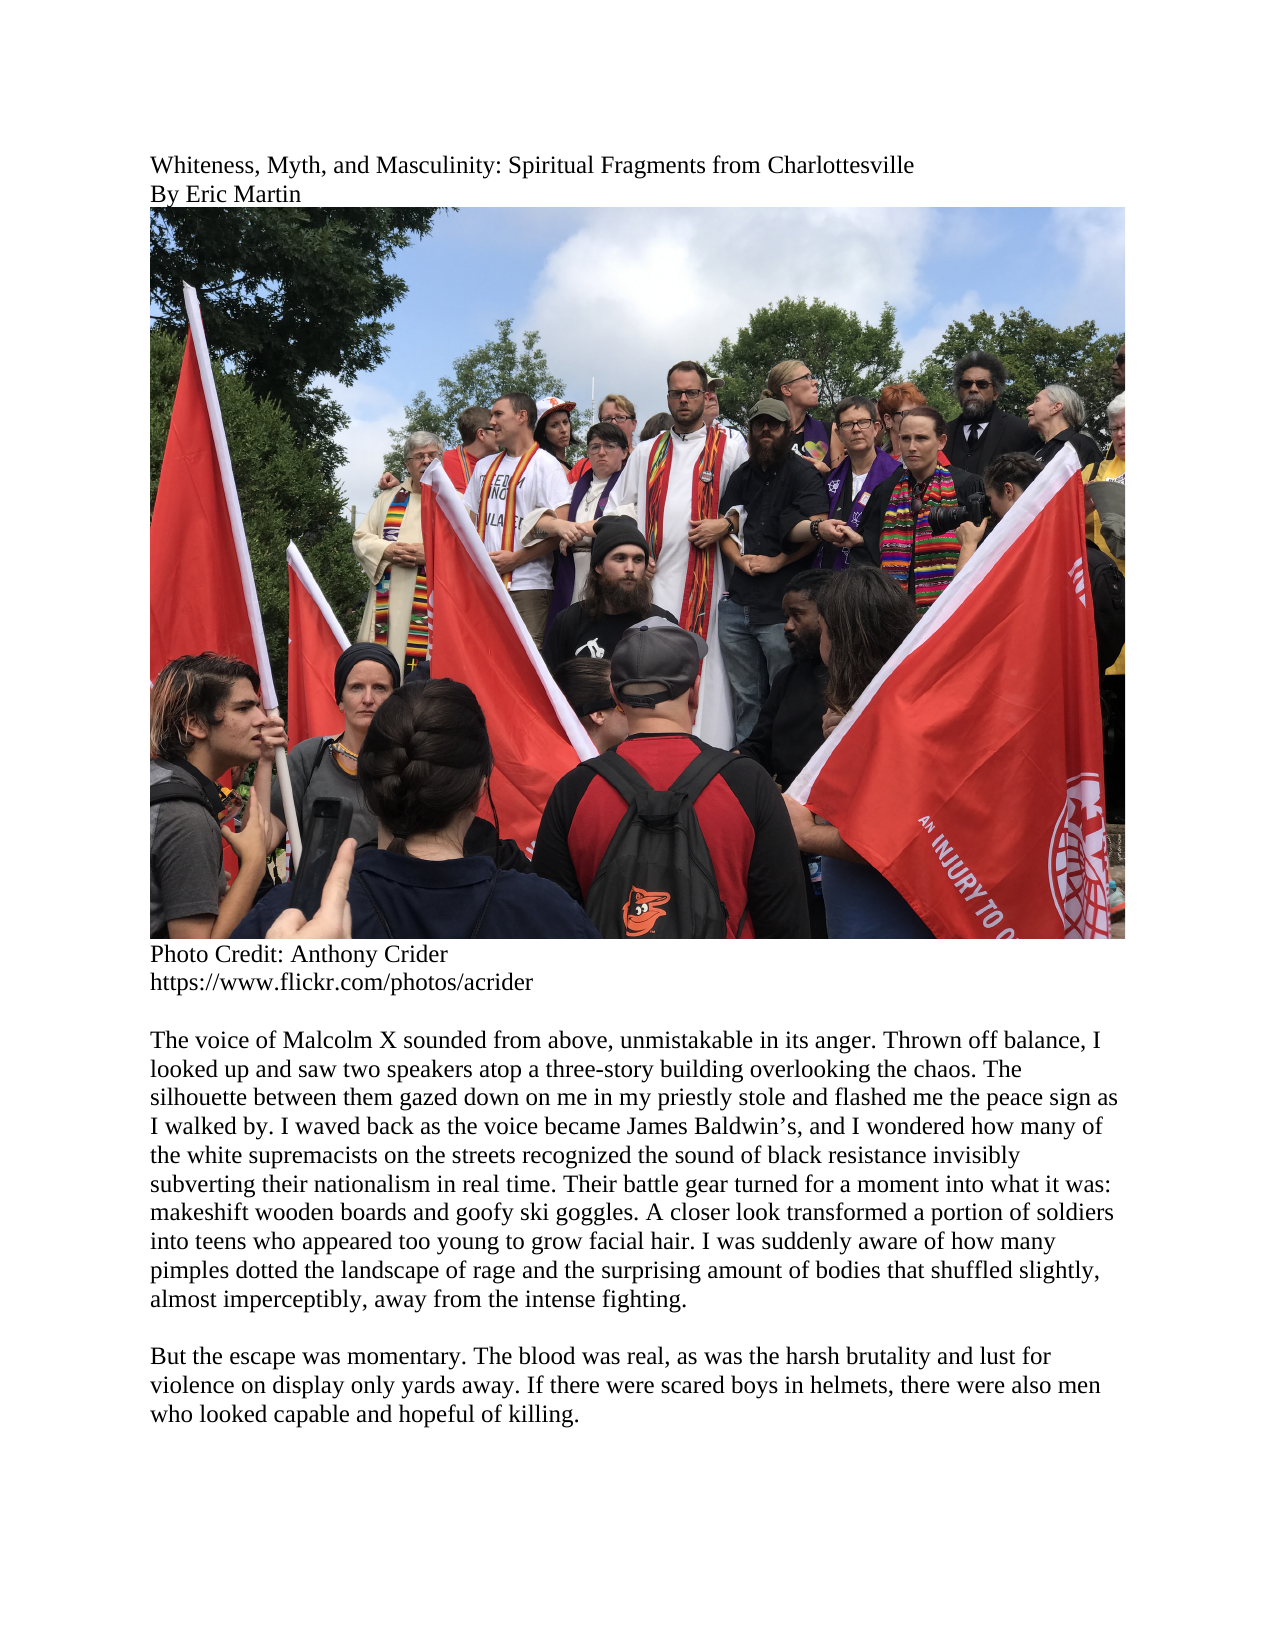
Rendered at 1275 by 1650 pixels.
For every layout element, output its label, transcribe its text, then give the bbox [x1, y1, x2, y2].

text But the escape was momentary. The blood was real, as was the harsh brutality and lust for violence on display only yards away. If there were scared boys in helmets, there were also men who looked capable and hopeful of killing. [150, 1341, 1125, 1427]
picture [150, 207, 1125, 939]
text Photo Credit: Anthony Crider [150, 939, 1125, 967]
text The voice of Malcolm X sounded from above, unmistakable in its anger. Thrown off balance, I looked up and saw two speakers atop a three-story building overlooking the chaos. The silhouette between them gazed down on me in my priestly stole and flashed me the peace sign as I walked by. I waved back as the voice became James Baldwin’s, and I wondered how many of the white supremacists on the streets recognized the sound of black resistance invisibly subverting their nationalism in real time. Their battle gear turned for a moment into what it was: makeshift wooden boards and goofy ski goggles. A closer look transformed a portion of soldiers into teens who appeared too young to grow facial hair. I was suddenly aware of how many pimples dotted the landscape of rage and the surprising amount of bodies that shuffled slightly, almost imperceptibly, away from the intense fighting. [150, 1025, 1125, 1312]
text By Eric Martin [150, 179, 1125, 207]
text Whiteness, Myth, and Masculinity: Spiritual Fragments from Charlottesville [150, 150, 1125, 179]
text https://www.flickr.com/photos/acrider [150, 967, 1125, 996]
